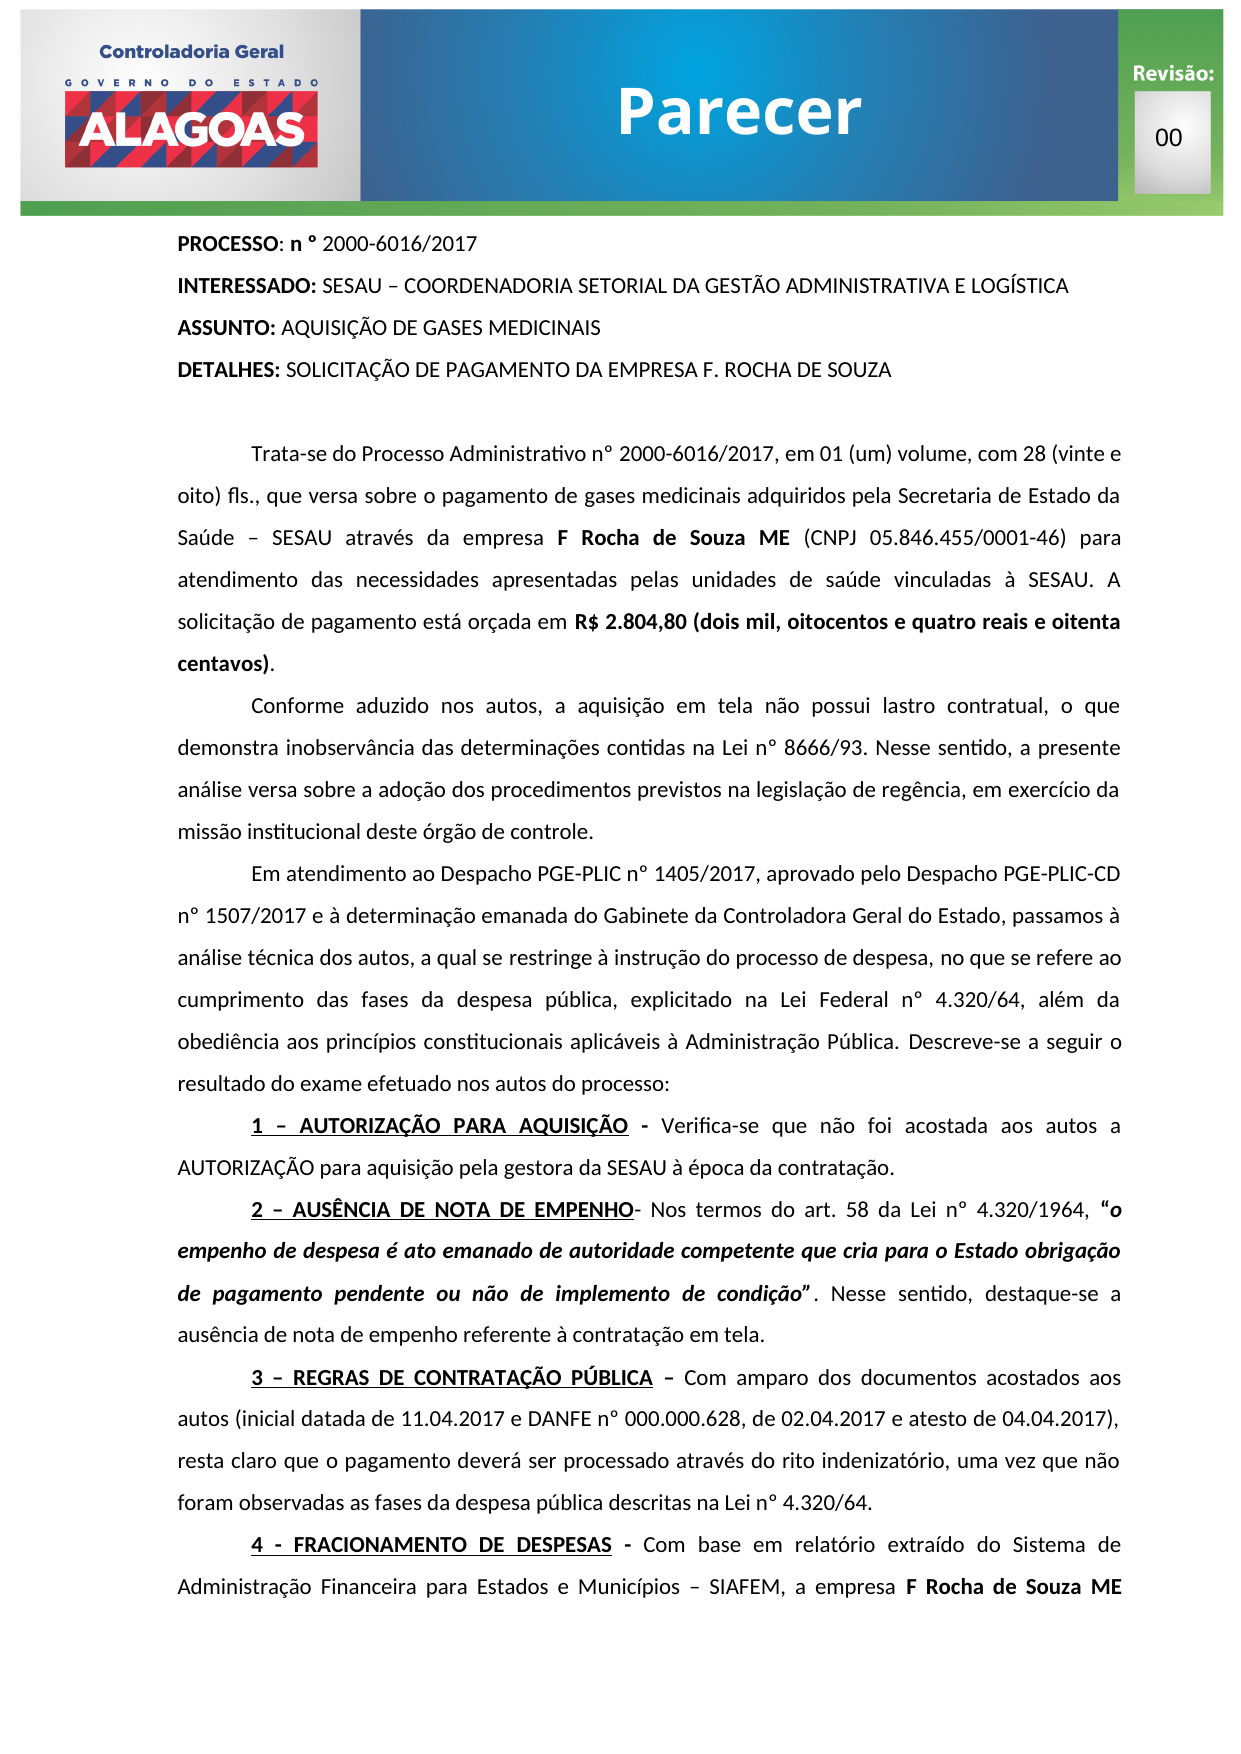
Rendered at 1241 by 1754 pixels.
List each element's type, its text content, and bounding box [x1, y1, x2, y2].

text Em atendimento ao Despacho PGE-PLIC nº 1405/2017, aprovado pelo Despacho PGE-PLIC-CD nº 1507/2017 e à determinação emanada do Gabinete da Controladora Geral do Estado, passamos à análise técnica dos autos, a qual se restringe à instrução do processo de despesa, no que se refere ao cumprimento das fases da despesa pública, explicitado na Lei Federal nº 4.320/64, além da obediência aos princípios constitucionais aplicáveis à Administração Pública. Descreve-se a seguir o resultado do exame efetuado nos autos do processo: [177, 859, 1122, 1097]
text DETALHES: SOLICITAÇÃO DE PAGAMENTO DA EMPRESA F. ROCHA DE SOUZA [177, 355, 1122, 383]
picture [20, 9, 1224, 216]
text PROCESSO: n º 2000-6016/2017 [177, 177, 1122, 257]
text Conforme aduzido nos autos, a aquisição em tela não possui lastro contratual, o que demonstra inobservância das determinações contidas na Lei nº 8666/93. Nesse sentido, a presente análise versa sobre a adoção dos procedimentos previstos na legislação de regência, em exercício da missão institucional deste órgão de controle. [177, 691, 1122, 845]
text ASSUNTO: AQUISIÇÃO DE GASES MEDICINAIS [177, 313, 1122, 341]
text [177, 1531, 1122, 1601]
text 1 – AUTORIZAÇÃO PARA AQUISIÇÃO - Verifica-se que não foi acostada aos autos a AUTORIZAÇÃO para aquisição pela gestora da SESAU à época da contratação. [177, 1111, 1122, 1181]
text Trata-se do Processo Administrativo nº 2000-6016/2017, em 01 (um) volume, com 28 (vinte e oito) fls., que versa sobre o pagamento de gases medicinais adquiridos pela Secretaria de Estado da Saúde – SESAU através da empresa F Rocha de Souza ME (CNPJ 05.846.455/0001-46) para atendimento das necessidades apresentadas pelas unidades de saúde vinculadas à SESAU. A solicitação de pagamento está orçada em R$ 2.804,80 (dois mil, oitocentos e quatro reais e oitenta centavos). [177, 439, 1122, 677]
text 2 – AUSÊNCIA DE NOTA DE EMPENHO- Nos termos do art. 58 da Lei nº 4.320/1964, “o empenho de despesa é ato emanado de autoridade competente que cria para o Estado obrigação de pagamento pendente ou não de implemento de condição”. Nesse sentido, destaque-se a ausência de nota de empenho referente à contratação em tela. [177, 1195, 1122, 1349]
text 3 – REGRAS DE CONTRATAÇÃO PÚBLICA – Com amparo dos documentos acostados aos autos (inicial datada de 11.04.2017 e DANFE nº 000.000.628, de 02.04.2017 e atesto de 04.04.2017), resta claro que o pagamento deverá ser processado através do rito indenizatório, uma vez que não foram observadas as fases da despesa pública descritas na Lei nº 4.320/64. [177, 1363, 1122, 1517]
text INTERESSADO: SESAU – COORDENADORIA SETORIAL DA GESTÃO ADMINISTRATIVA E LOGÍSTICA [177, 271, 1122, 299]
